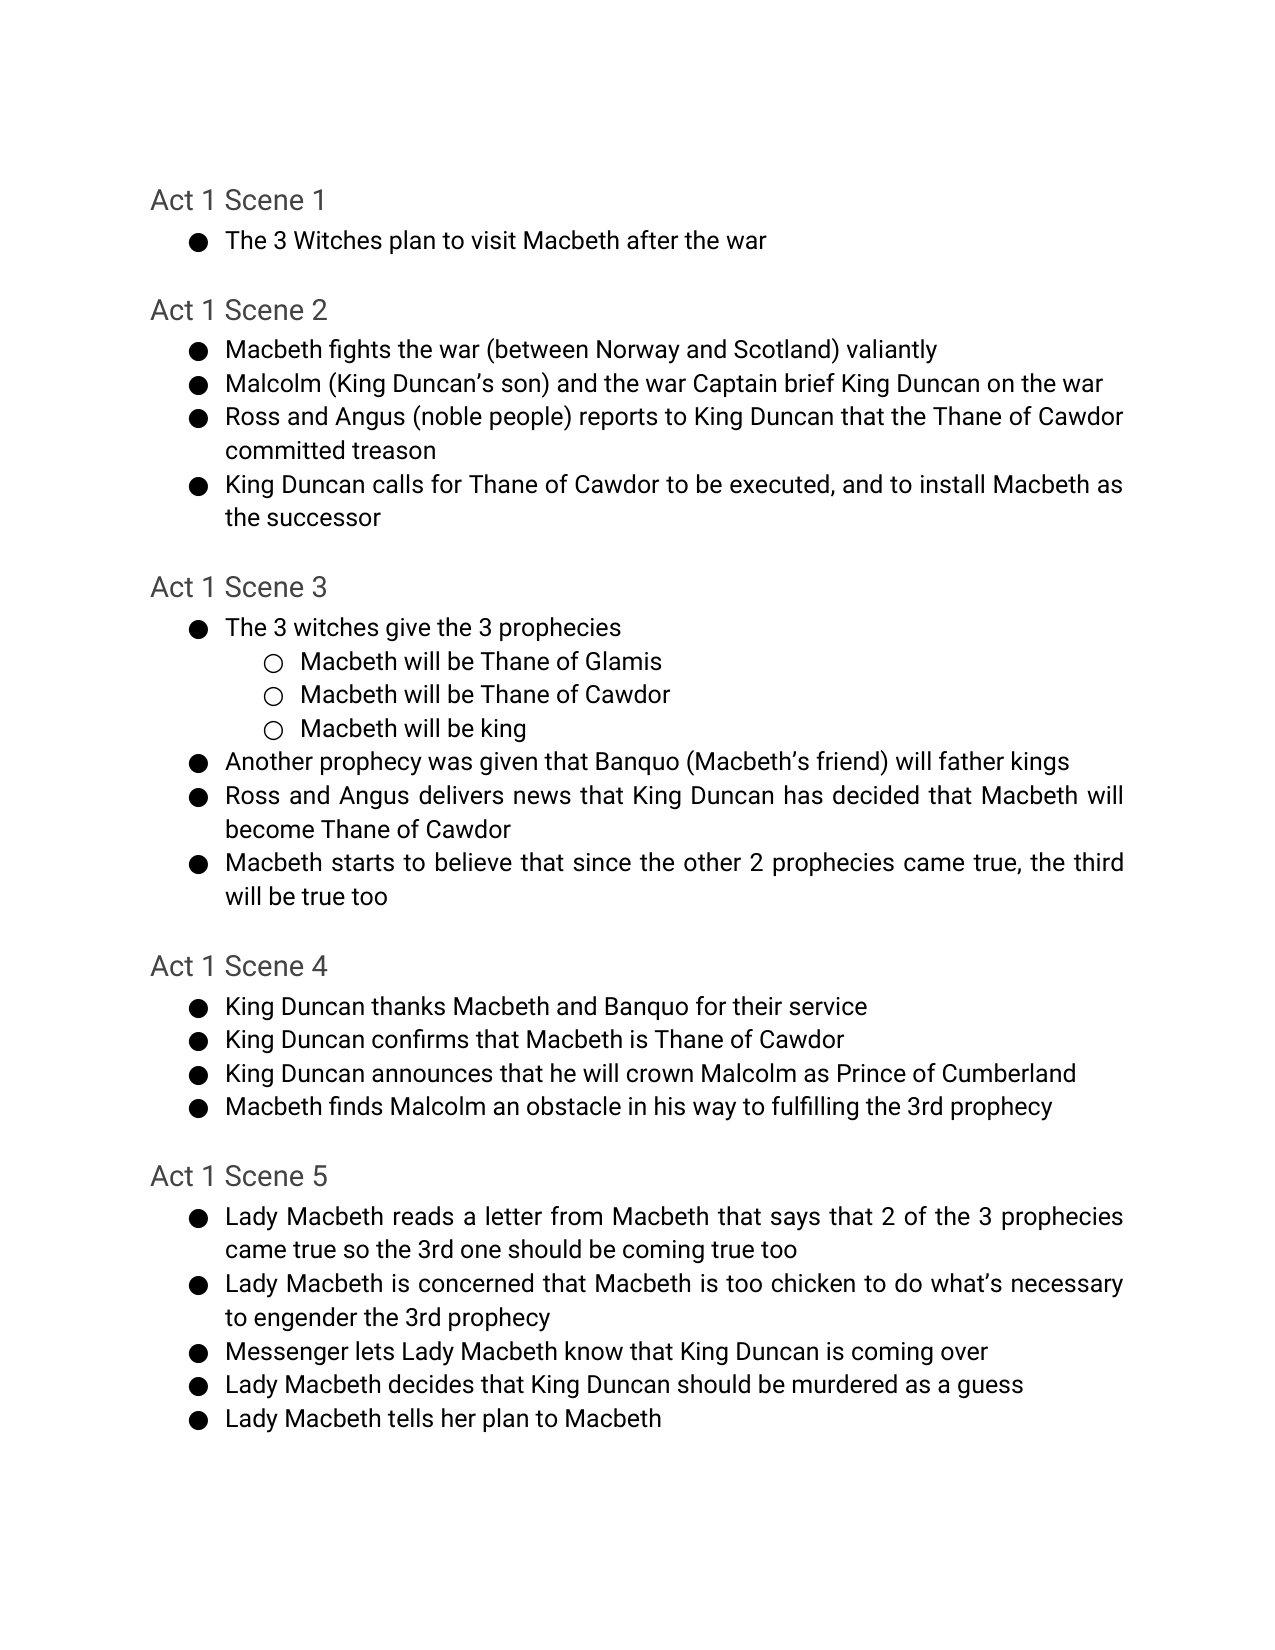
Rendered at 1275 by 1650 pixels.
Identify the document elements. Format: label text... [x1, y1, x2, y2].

list Lady Macbeth reads a letter from Macbeth that says that 2 of the 3 prophecies came true so the 3rd one should be coming true too [187, 1202, 1125, 1265]
list Lady Macbeth is concerned that Macbeth is too chicken to do what’s necessary to engender the 3rd prophecy [187, 1269, 1125, 1332]
list King Duncan confirms that Macbeth is Thane of Cawdor [187, 1025, 1125, 1054]
list Macbeth will be Thane of Cawdor [262, 680, 1125, 709]
list Macbeth finds Malcolm an obstacle in his way to fulfilling the 3rd prophecy [187, 1093, 1125, 1122]
list Lady Macbeth decides that King Duncan should be murdered as a guess [187, 1370, 1125, 1399]
list Ross and Angus (noble people) reports to King Duncan that the Thane of Cawdor committed treason [187, 403, 1125, 466]
list Malcolm (King Duncan’s son) and the war Captain brief King Duncan on the war [187, 369, 1125, 398]
list Macbeth will be king [262, 714, 1125, 743]
subtitle Act 1 Scene 1 [150, 183, 1125, 217]
subtitle Act 1 Scene 5 [150, 1159, 1125, 1194]
subtitle Act 1 Scene 3 [150, 571, 1125, 605]
list Another prophecy was given that Banquo (Macbeth’s friend) will father kings [187, 748, 1125, 777]
list Macbeth will be Thane of Glamis [262, 647, 1125, 676]
list The 3 witches give the 3 prophecies [187, 613, 1125, 642]
subtitle Act 1 Scene 2 [150, 293, 1125, 327]
list Messenger lets Lady Macbeth know that King Duncan is coming over [187, 1337, 1125, 1366]
list King Duncan calls for Thane of Cawdor to be executed, and to install Macbeth as the successor [187, 470, 1125, 533]
list King Duncan announces that he will crown Malcolm as Prince of Cumberland [187, 1059, 1125, 1088]
subtitle Act 1 Scene 4 [150, 949, 1125, 983]
list Ross and Angus delivers news that King Duncan has decided that Macbeth will become Thane of Cawdor [187, 781, 1125, 844]
list Macbeth starts to believe that since the other 2 prophecies came true, the third will be true too [187, 848, 1125, 911]
list King Duncan thanks Macbeth and Banquo for their service [187, 992, 1125, 1021]
list Macbeth fights the war (between Norway and Scotland) valiantly [187, 335, 1125, 364]
list The 3 Witches plan to visit Macbeth after the war [187, 226, 1125, 255]
list Lady Macbeth tells her plan to Macbeth [187, 1404, 1125, 1433]
